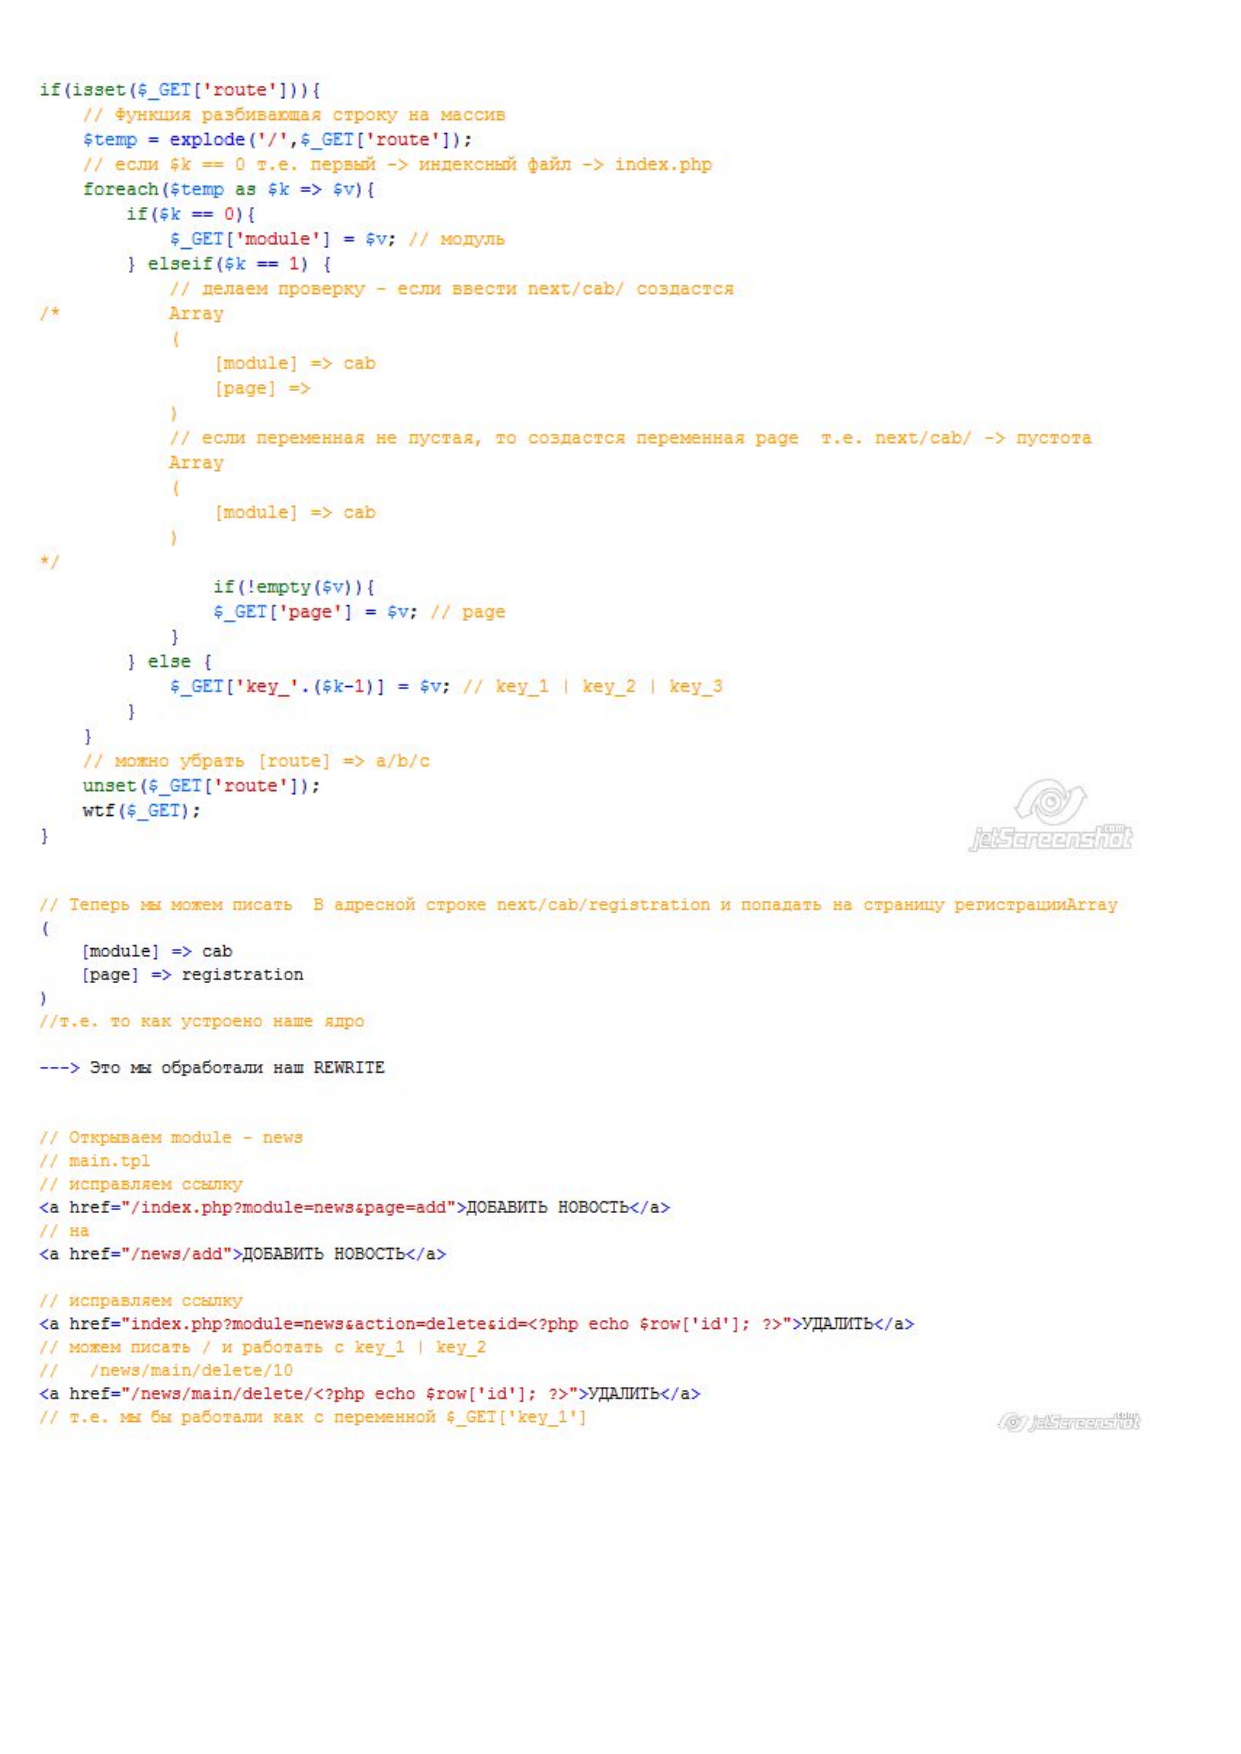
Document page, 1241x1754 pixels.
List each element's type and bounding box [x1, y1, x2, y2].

picture [35, 885, 1150, 1440]
picture [35, 75, 1141, 860]
